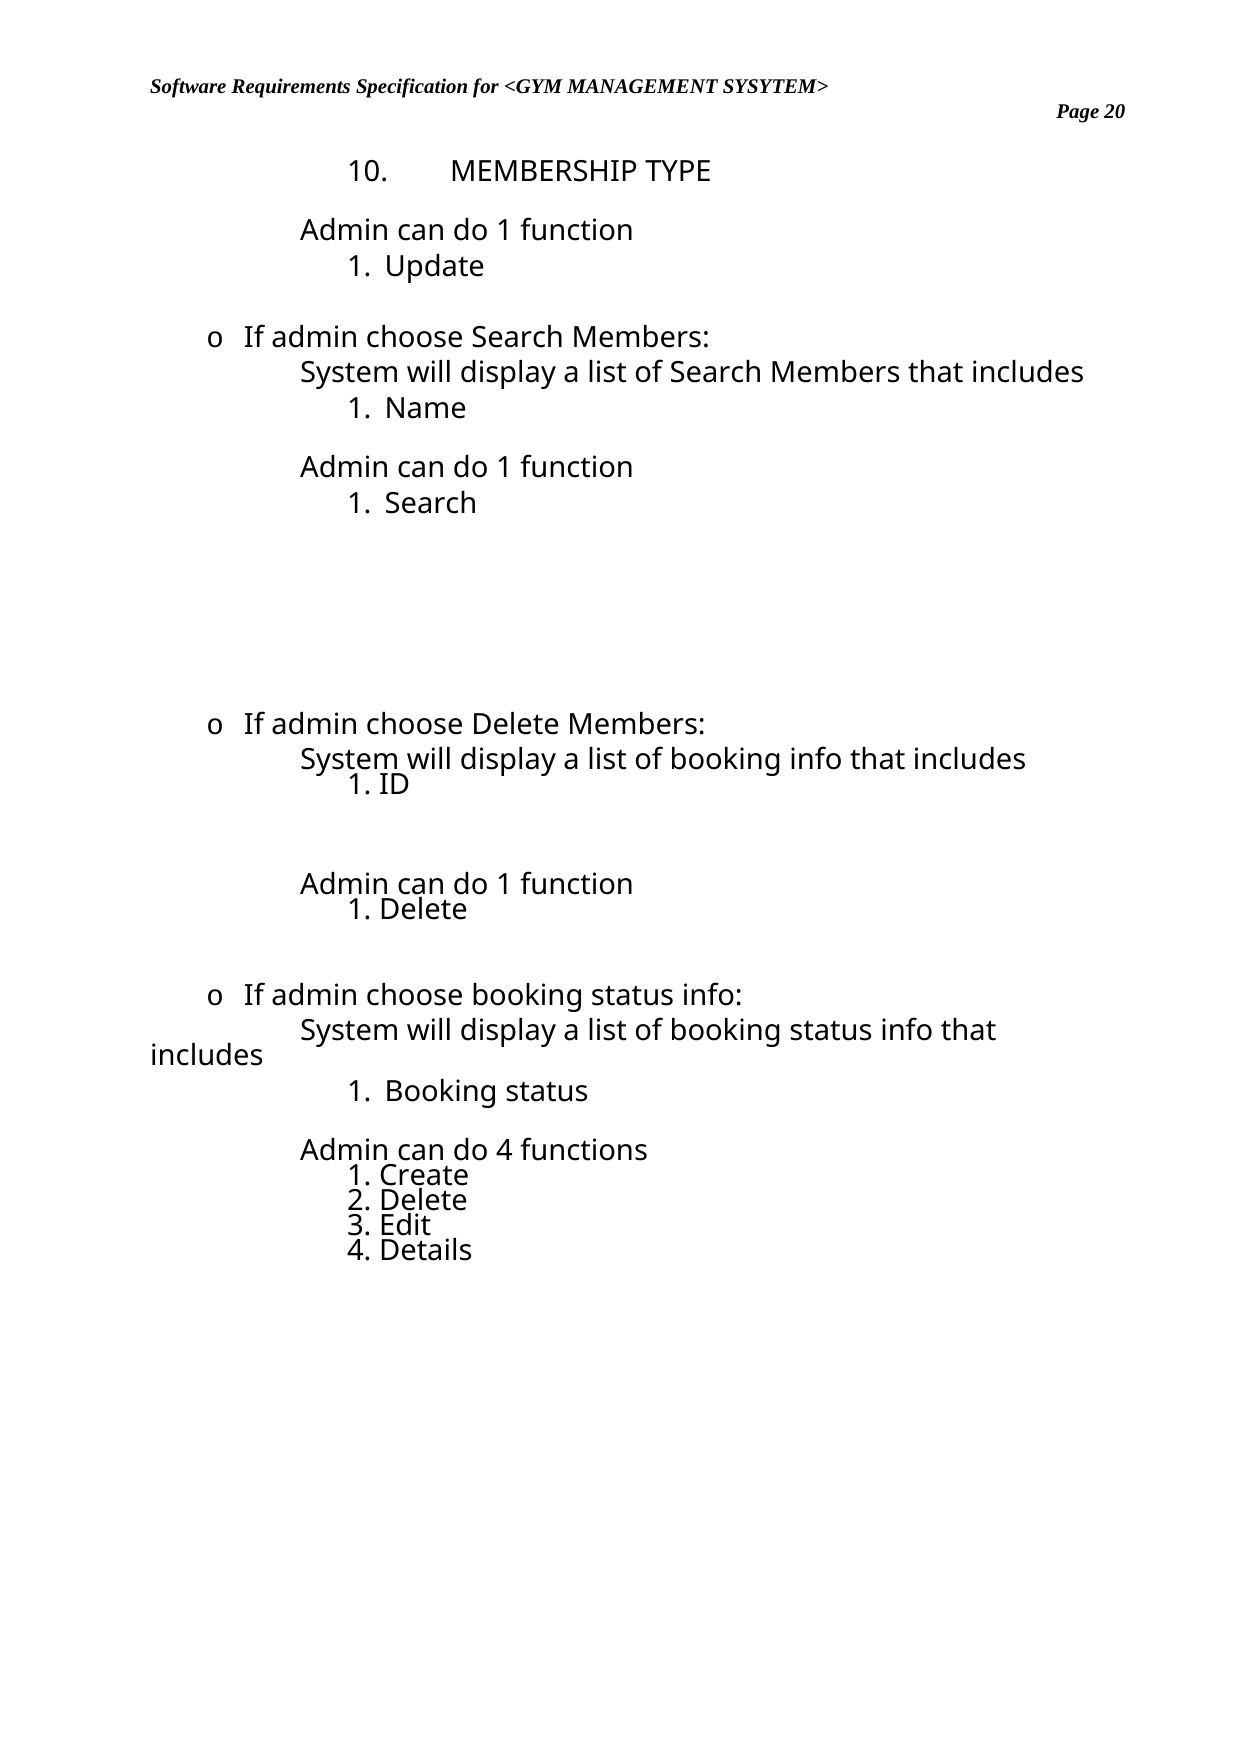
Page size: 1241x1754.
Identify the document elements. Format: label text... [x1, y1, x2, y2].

text System will display a list of Search Members that includes [150, 362, 1090, 387]
list If admin choose Search Members: [206, 316, 1090, 356]
text 1. Create [347, 1166, 1090, 1191]
text System will display a list of booking status info that includes [150, 1020, 1090, 1070]
text 1. ID [347, 774, 1090, 799]
text Admin can do 1 function [225, 221, 1090, 246]
text System will display a list of booking info that includes [150, 749, 1090, 774]
list Search [347, 483, 1090, 522]
list Update [347, 246, 1090, 285]
text 4. Details [347, 1241, 1090, 1266]
text 2. Delete [347, 1191, 1090, 1216]
list Booking status [347, 1070, 1090, 1110]
text Admin can do 1 function [225, 458, 1090, 483]
list MEMBERSHIP TYPE [347, 150, 1090, 190]
text Admin can do 1 function [225, 874, 1090, 899]
list If admin choose Delete Members: [206, 703, 1090, 743]
list If admin choose booking status info: [206, 974, 1090, 1014]
text 1. Delete [272, 899, 1090, 924]
text Admin can do 4 functions [225, 1141, 1090, 1166]
text 3. Edit [347, 1216, 1090, 1241]
list Name [347, 387, 1090, 427]
